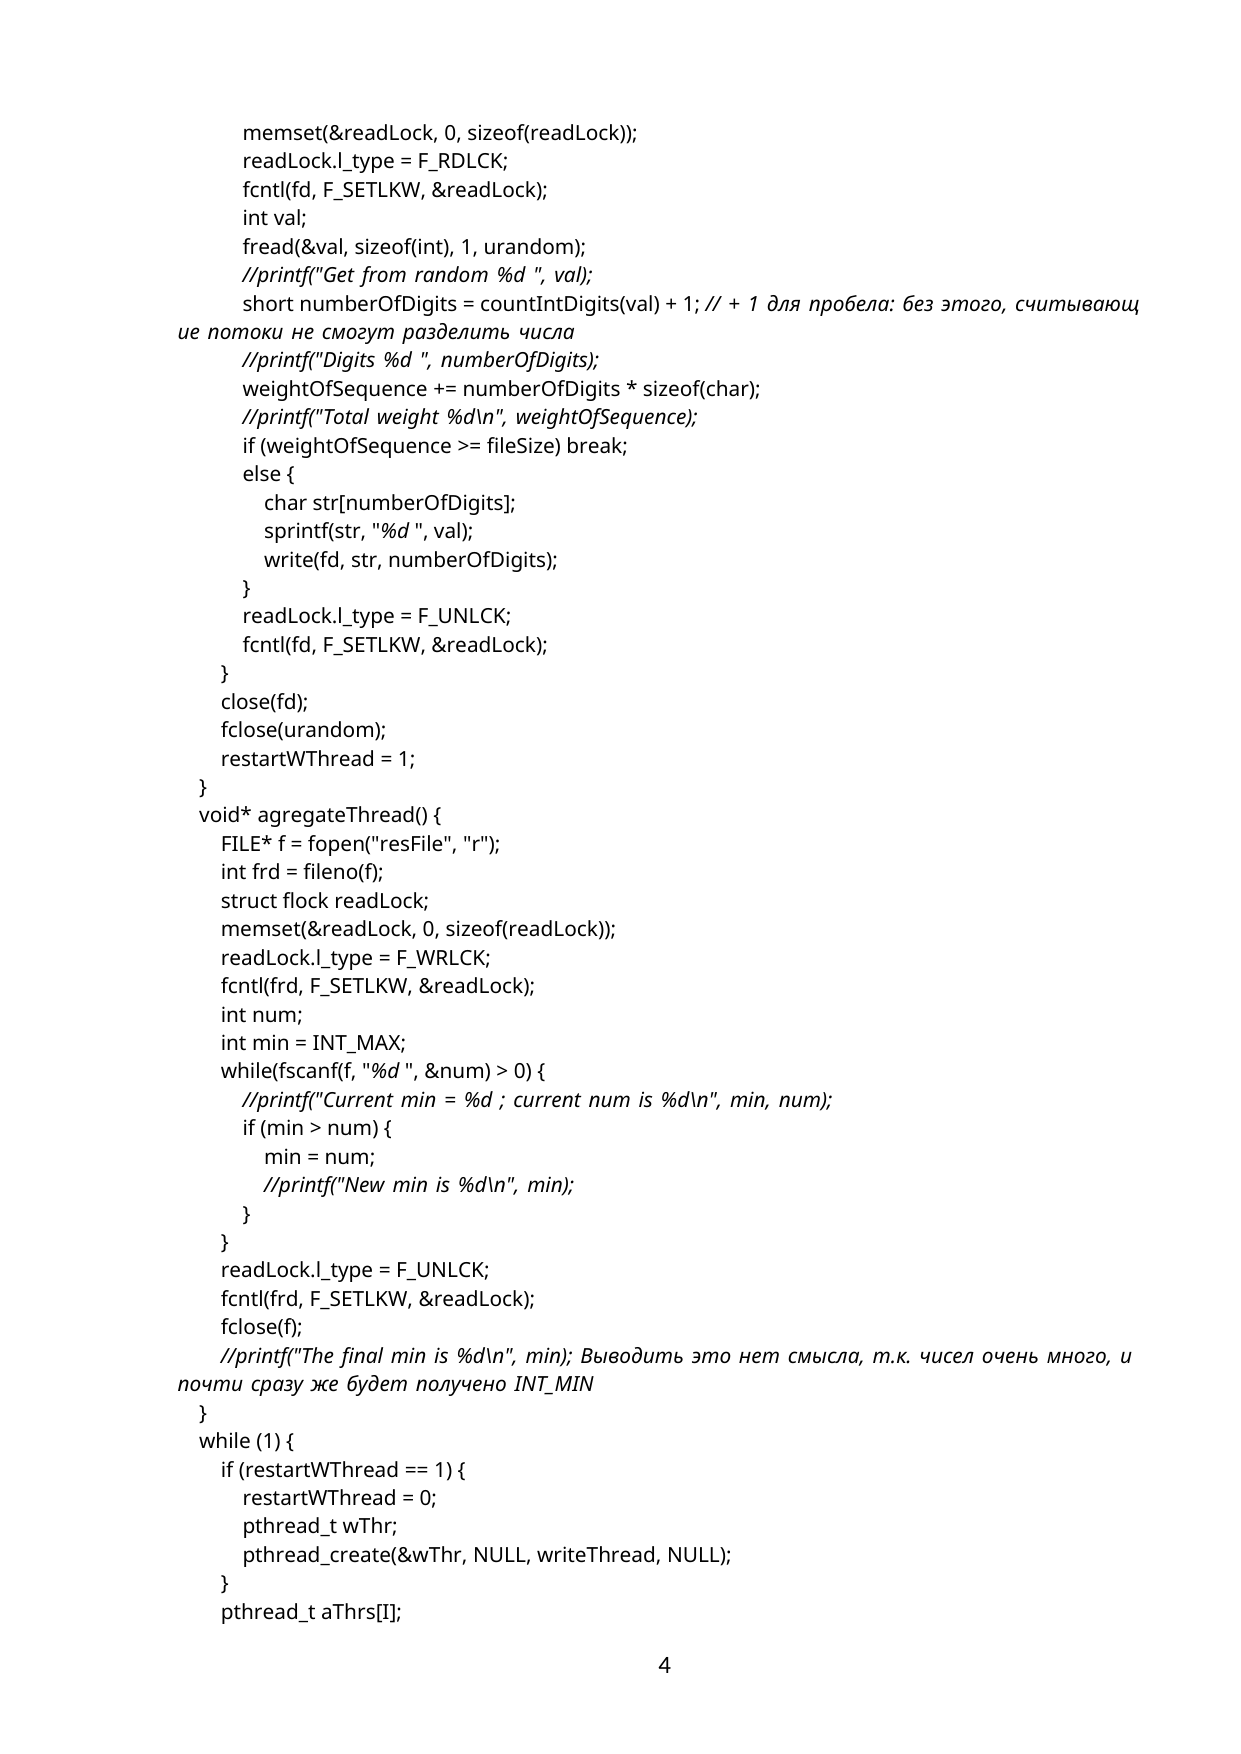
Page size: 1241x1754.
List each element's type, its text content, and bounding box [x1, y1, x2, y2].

text char str[numberOfDigits]; [177, 488, 1152, 516]
text readLock.l_type = F_UNLCK; [177, 602, 1152, 630]
text min = num; [177, 1142, 1152, 1170]
text } [177, 573, 1152, 602]
text fcntl(fd, F_SETLKW, &readLock); [177, 175, 1152, 203]
text pthread_t aThrs[I]; [177, 1597, 1152, 1625]
text if (min > num) { [177, 1113, 1152, 1142]
text memset(&readLock, 0, sizeof(readLock)); [177, 118, 1152, 147]
text } [177, 1227, 1152, 1256]
text int min = INT_MAX; [177, 1028, 1152, 1057]
text //printf("Total weight %d\n", weightOfSequence); [177, 402, 1152, 431]
text weightOfSequence += numberOfDigits * sizeof(char); [177, 374, 1152, 402]
text memset(&readLock, 0, sizeof(readLock)); [177, 914, 1152, 943]
text } [177, 1568, 1152, 1597]
text } [177, 658, 1152, 687]
text } [177, 1398, 1152, 1426]
text pthread_t wThr; [177, 1512, 1152, 1540]
text //printf("The final min is %d\n", min); Выводить это нет смысла, т.к. чисел очень много, и почти сразу же будет получено INT_MIN [177, 1341, 1152, 1398]
text } [177, 772, 1152, 801]
text fclose(f); [177, 1312, 1152, 1341]
text fclose(urandom); [177, 715, 1152, 744]
text while (1) { [177, 1426, 1152, 1455]
text short numberOfDigits = countIntDigits(val) + 1; // + 1 для пробела: без этого, считывающие потоки не смогут разделить числа [177, 289, 1152, 346]
text close(fd); [177, 687, 1152, 715]
text struct flock readLock; [177, 886, 1152, 914]
text int num; [177, 1000, 1152, 1028]
text fcntl(frd, F_SETLKW, &readLock); [177, 1284, 1152, 1312]
text while(fscanf(f, "%d ", &num) > 0) { [177, 1057, 1152, 1085]
text //printf("Get from random %d ", val); [177, 260, 1152, 289]
text int frd = fileno(f); [177, 857, 1152, 886]
text if (weightOfSequence >= fileSize) break; [177, 431, 1152, 459]
text //printf("Current min = %d ; current num is %d\n", min, num); [177, 1085, 1152, 1113]
text restartWThread = 1; [177, 744, 1152, 772]
text readLock.l_type = F_RDLCK; [177, 147, 1152, 175]
text int val; [177, 203, 1152, 232]
text //printf("New min is %d\n", min); [177, 1170, 1152, 1199]
text fread(&val, sizeof(int), 1, urandom); [177, 232, 1152, 260]
text readLock.l_type = F_WRLCK; [177, 943, 1152, 971]
text pthread_create(&wThr, NULL, writeThread, NULL); [177, 1540, 1152, 1568]
text fcntl(fd, F_SETLKW, &readLock); [177, 630, 1152, 658]
text fcntl(frd, F_SETLKW, &readLock); [177, 971, 1152, 1000]
text restartWThread = 0; [177, 1483, 1152, 1512]
text readLock.l_type = F_UNLCK; [177, 1256, 1152, 1284]
text if (restartWThread == 1) { [177, 1455, 1152, 1483]
text //printf("Digits %d ", numberOfDigits); [177, 346, 1152, 374]
text write(fd, str, numberOfDigits); [177, 545, 1152, 573]
text void* agregateThread() { [177, 801, 1152, 829]
text else { [177, 459, 1152, 488]
text sprintf(str, "%d ", val); [177, 516, 1152, 545]
text } [177, 1199, 1152, 1227]
text FILE* f = fopen("resFile", "r"); [177, 829, 1152, 857]
